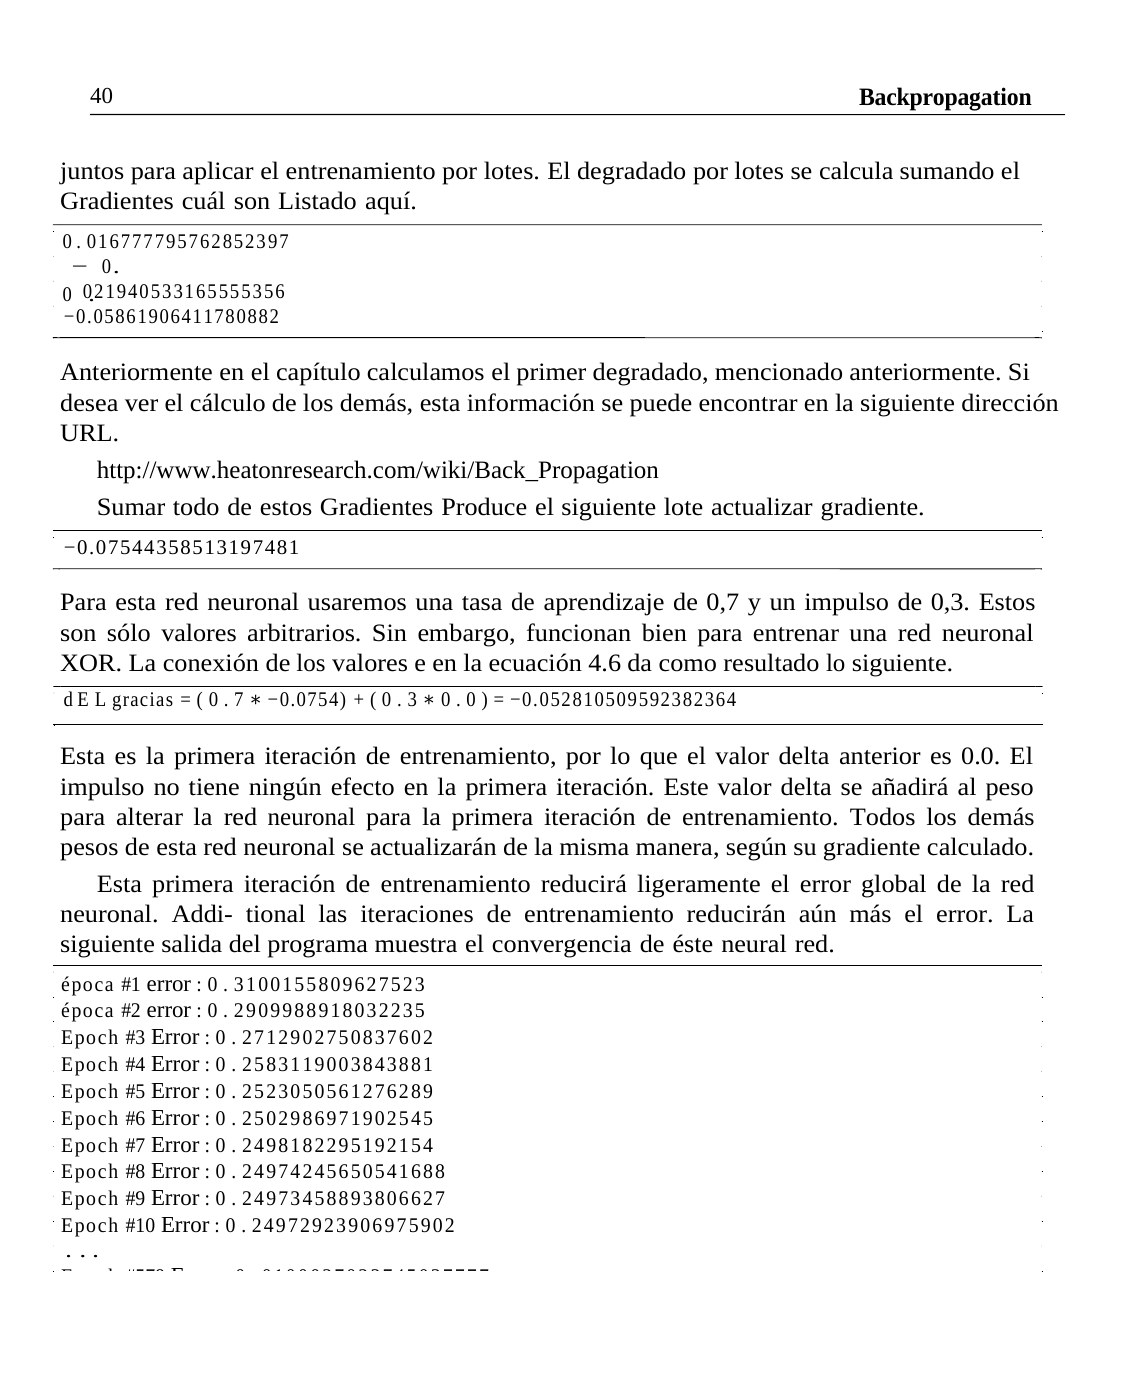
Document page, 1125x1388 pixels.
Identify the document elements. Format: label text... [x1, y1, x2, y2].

text Esta primera iteración de entrenamiento reducirá ligeramente el error global de la red neuronal. Addi- tional las iteraciones de entrenamiento reducirán aún más el error. La siguiente salida del programa muestra el convergencia de éste neural red. [60, 869, 1035, 958]
text Sumar todo de estos Gradientes Produce el siguiente lote actualizar gradiente. [97, 492, 1083, 521]
text http://www.heatonresearch.com/wiki/Back_Propagation [97, 455, 1083, 484]
text juntos para aplicar el entrenamiento por lotes. El degradado por lotes se calcula sumando el Gradientes cuál son Listado aquí. [60, 156, 1083, 215]
text Anteriormente en el capítulo calculamos el primer degradado, mencionado anteriormente. Si desea ver el cálculo de los demás, esta información se puede encontrar en la siguiente dirección URL. [60, 228, 1062, 446]
text Para esta red neuronal usaremos una tasa de aprendizaje de 0,7 y un impulso de 0,3. Estos son sólo valores arbitrarios. Sin embargo, funcionan bien para entrenar una red neuronal XOR. La conexión de los valores e en la ecuación 4.6 da como resultado lo siguiente. [60, 570, 1035, 676]
text Esta es la primera iteración de entrenamiento, por lo que el valor delta anterior es 0.0. El impulso no tiene ningún efecto en la primera iteración. Este valor delta se añadirá al peso para alterar la red neuronal para la primera iteración de entrenamiento. Todos los demás pesos de esta red neuronal se actualizarán de la misma manera, según su gradiente calculado. [60, 741, 1035, 861]
text Para esta red neuronal usaremos una tasa de aprendizaje de 0,7 y un impulso de 0,3. Estos son sólo valores arbitrarios. Sin embargo, funcionan bien para entrenar una red neuronal XOR. La conexión de los valores e en la ecuación 4.6 da como resultado lo siguiente. [60, 532, 1035, 562]
